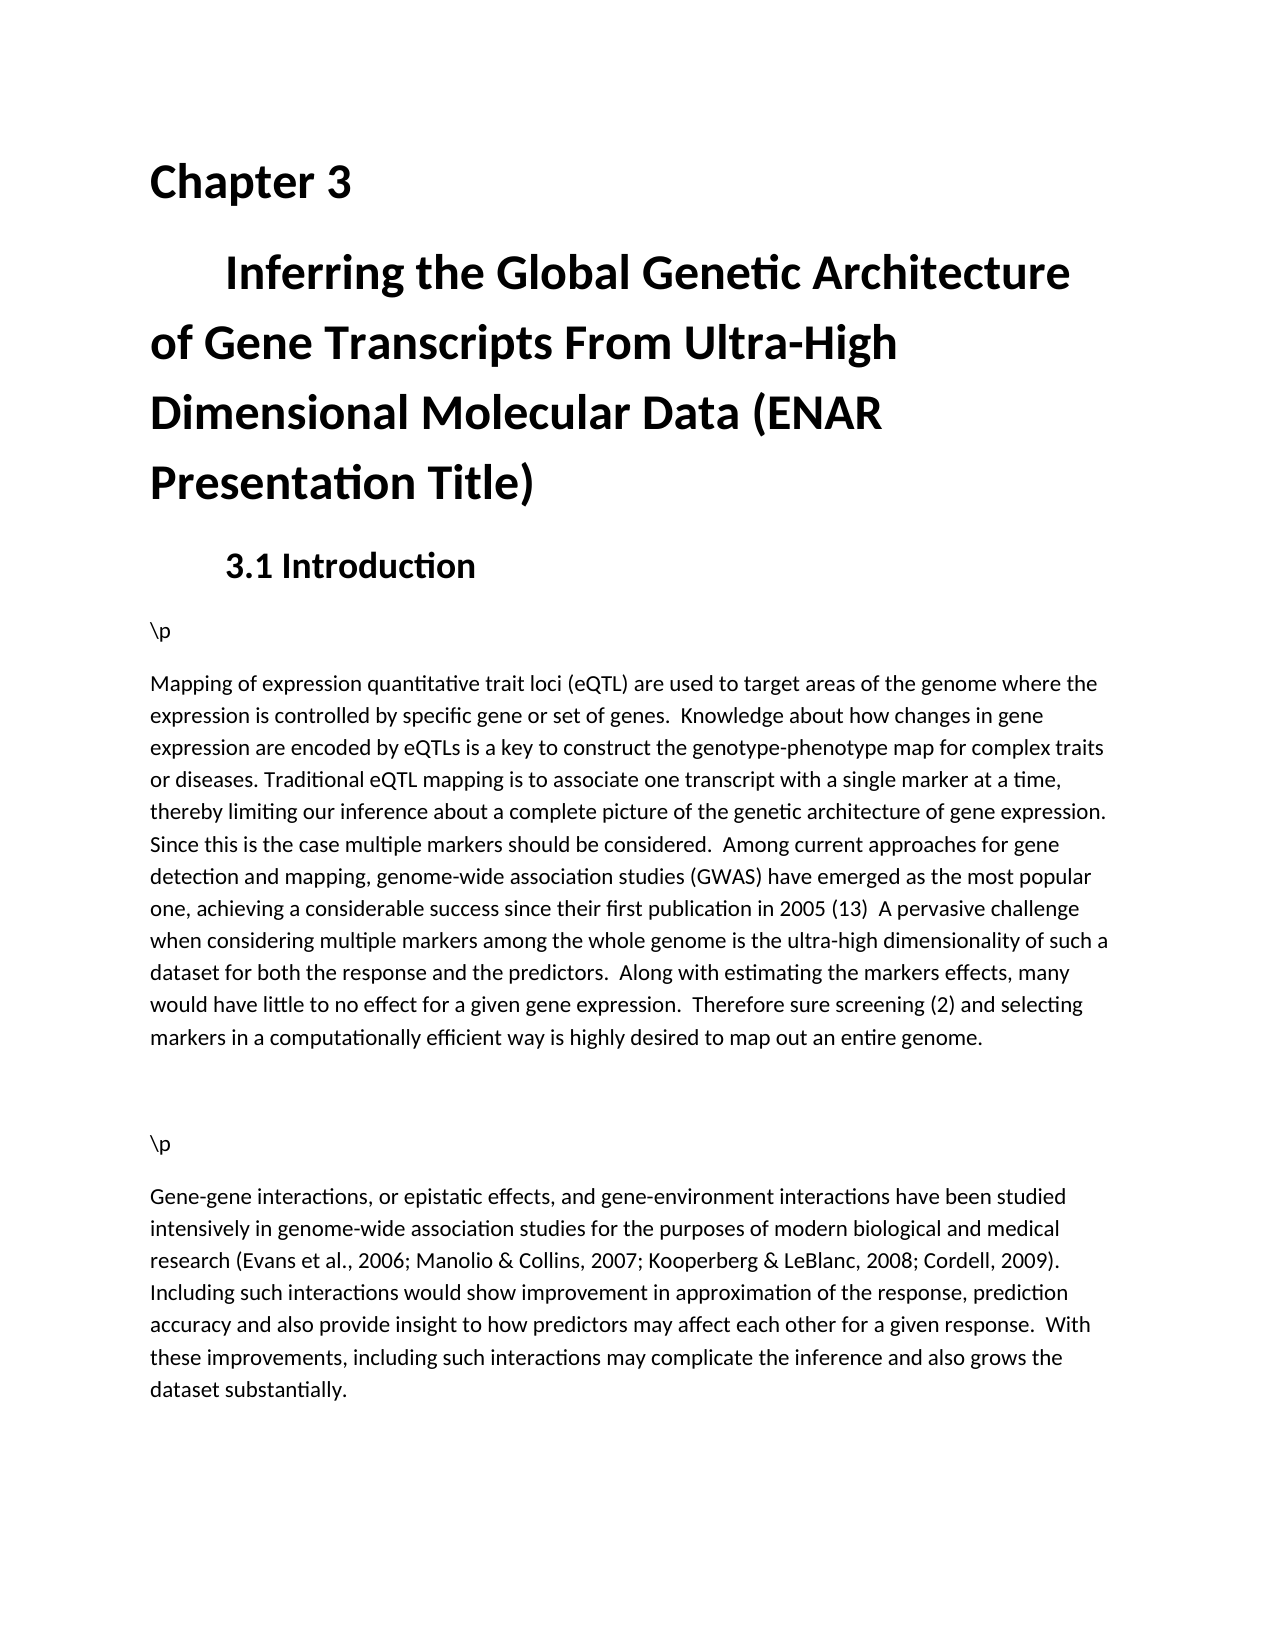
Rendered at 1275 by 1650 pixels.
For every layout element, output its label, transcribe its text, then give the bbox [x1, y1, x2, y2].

text Chapter 3 [150, 150, 1125, 211]
text Gene-gene interactions, or epistatic effects, and gene-environment interactions have been studied intensively in genome-wide association studies for the purposes of modern biological and medical research (Evans et al., 2006; Manolio & Collins, 2007; Kooperberg & LeBlanc, 2008; Cordell, 2009). Including such interactions would show improvement in approximation of the response, prediction accuracy and also provide insight to how predictors may affect each other for a given response. With these improvements, including such interactions may complicate the inference and also grows the dataset substantially. [150, 1182, 1125, 1403]
text \p [150, 1129, 1125, 1157]
text 3.1 Introduction [150, 542, 1125, 588]
text Inferring the Global Genetic Architecture of Gene Transcripts From Ultra-High Dimensional Molecular Data (ENAR Presentation Title) [150, 241, 1125, 512]
text Mapping of expression quantitative trait loci (eQTL) are used to target areas of the genome where the expression is controlled by specific gene or set of genes. Knowledge about how changes in gene expression are encoded by eQTLs is a key to construct the genotype-phenotype map for complex traits or diseases. Traditional eQTL mapping is to associate one transcript with a single marker at a time, thereby limiting our inference about a complete picture of the genetic architecture of gene expression. Since this is the case multiple markers should be considered. Among current approaches for gene detection and mapping, genome-wide association studies (GWAS) have emerged as the most popular one, achieving a considerable success since their first publication in 2005 (13) A pervasive challenge when considering multiple markers among the whole genome is the ultra-high dimensionality of such a dataset for both the response and the predictors. Along with estimating the markers effects, many would have little to no effect for a given gene expression. Therefore sure screening (2) and selecting markers in a computationally efficient way is highly desired to map out an entire genome. [150, 669, 1125, 1051]
text \p [150, 616, 1125, 644]
